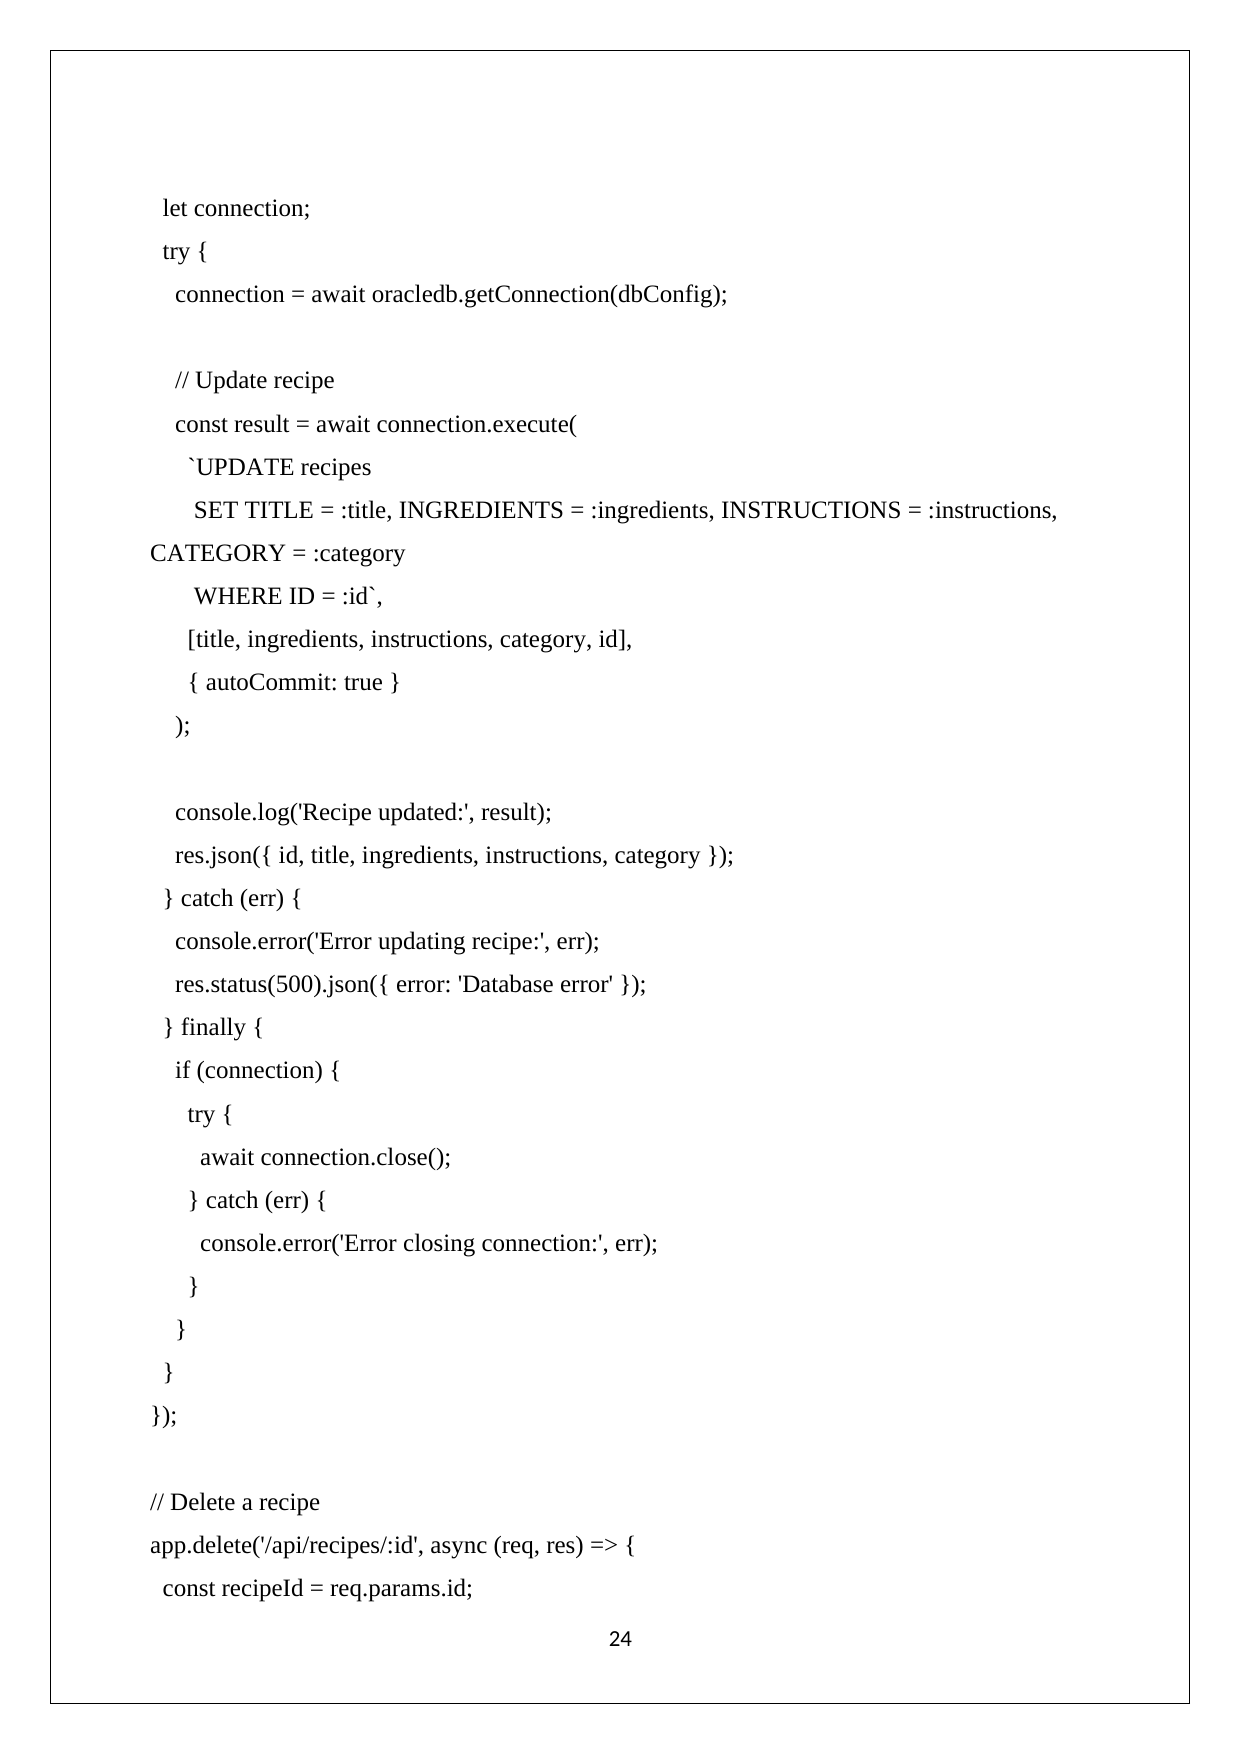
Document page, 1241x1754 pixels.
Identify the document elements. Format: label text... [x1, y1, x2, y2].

text } [150, 1357, 1090, 1386]
text console.error('Error closing connection:', err); [150, 1228, 1090, 1257]
text console.error('Error updating recipe:', err); [150, 926, 1090, 955]
text const result = await connection.execute( [150, 409, 1090, 437]
text const recipeId = req.params.id; [150, 1573, 1090, 1602]
text try { [150, 236, 1090, 265]
text console.log('Recipe updated:', result); [150, 797, 1090, 826]
text WHERE ID = :id`, [150, 581, 1090, 610]
text } catch (err) { [150, 883, 1090, 912]
text // Update recipe [150, 366, 1090, 394]
text app.delete('/api/recipes/:id', async (req, res) => { [150, 1530, 1090, 1559]
text let connection; [150, 193, 1090, 222]
text try { [150, 1099, 1090, 1127]
text res.json({ id, title, ingredients, instructions, category }); [150, 840, 1090, 869]
text // Delete a recipe [150, 1487, 1090, 1516]
text } catch (err) { [150, 1185, 1090, 1214]
text } [150, 1271, 1090, 1300]
text res.status(500).json({ error: 'Database error' }); [150, 969, 1090, 998]
text } [150, 1314, 1090, 1343]
text await connection.close(); [150, 1142, 1090, 1171]
text ); [150, 711, 1090, 739]
text SET TITLE = :title, INGREDIENTS = :ingredients, INSTRUCTIONS = :instructions, CATEGORY = :category [150, 495, 1090, 567]
text { autoCommit: true } [150, 667, 1090, 696]
text if (connection) { [150, 1056, 1090, 1084]
text connection = await oracledb.getConnection(dbConfig); [150, 279, 1090, 308]
text }); [150, 1401, 1090, 1429]
text `UPDATE recipes [150, 452, 1090, 481]
text [title, ingredients, instructions, category, id], [150, 624, 1090, 653]
text } finally { [150, 1012, 1090, 1041]
